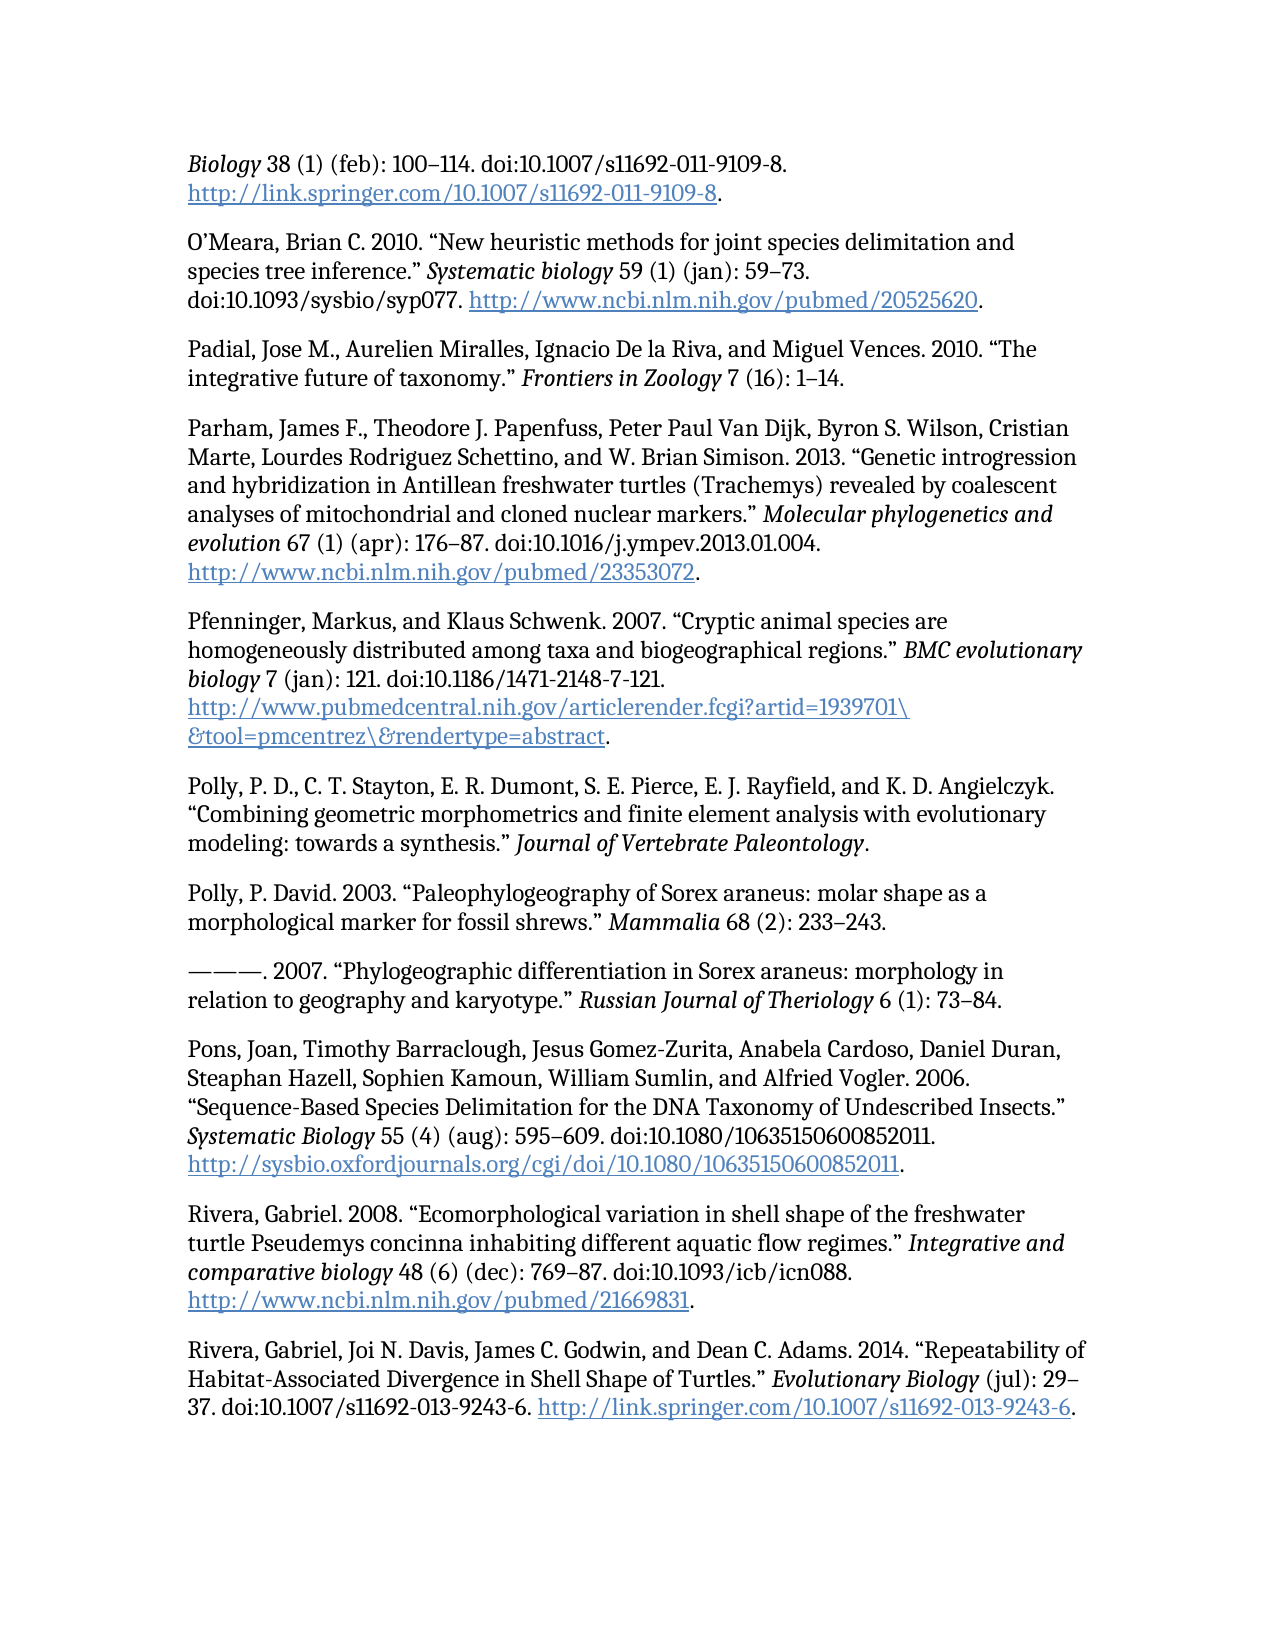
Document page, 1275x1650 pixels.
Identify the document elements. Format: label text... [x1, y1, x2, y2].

text ———. 2007. “Phylogeographic differentiation in Sorex araneus: morphology in relation to geography and karyotype.” Russian Journal of Theriology 6 (1): 73–84. [187, 957, 1087, 1014]
text Parham, James F., Theodore J. Papenfuss, Peter Paul Van Dijk, Byron S. Wilson, Cristian Marte, Lourdes Rodriguez Schettino, and W. Brian Simison. 2013. “Genetic introgression and hybridization in Antillean freshwater turtles (Trachemys) revealed by coalescent analyses of mitochondrial and cloned nuclear markers.” Molecular phylogenetics and evolution 67 (1) (apr): 176–87. doi:10.1016/j.ympev.2013.01.004. http://www.ncbi.nlm.nih.gov/pubmed/23353072. [187, 414, 1087, 586]
text Rivera, Gabriel, Joi N. Davis, James C. Godwin, and Dean C. Adams. 2014. “Repeatability of Habitat-Associated Divergence in Shell Shape of Turtles.” Evolutionary Biology (jul): 29–37. doi:10.1007/s11692-013-9243-6. http://link.springer.com/10.1007/s11692-013-9243-6. [187, 1336, 1087, 1422]
text O’Meara, Brian C. 2010. “New heuristic methods for joint species delimitation and species tree inference.” Systematic biology 59 (1) (jan): 59–73. doi:10.1093/sysbio/syp077. http://www.ncbi.nlm.nih.gov/pubmed/20525620. [187, 228, 1087, 314]
text Polly, P. D., C. T. Stayton, E. R. Dumont, S. E. Pierce, E. J. Rayfield, and K. D. Angielczyk. “Combining geometric morphometrics and finite element analysis with evolutionary modeling: towards a synthesis.” Journal of Vertebrate Paleontology. [187, 772, 1087, 858]
text Pfenninger, Markus, and Klaus Schwenk. 2007. “Cryptic animal species are homogeneously distributed among taxa and biogeographical regions.” BMC evolutionary biology 7 (jan): 121. doi:10.1186/1471-2148-7-121. http://www.pubmedcentral.nih.gov/articlerender.fcgi?artid=1939701\&tool=pmcentrez\&rendertype=abstract. [187, 607, 1087, 751]
text Polly, P. David. 2003. “Paleophylogeography of Sorex araneus: molar shape as a morphological marker for fossil shrews.” Mammalia 68 (2): 233–243. [187, 879, 1087, 936]
text Rivera, Gabriel. 2008. “Ecomorphological variation in shell shape of the freshwater turtle Pseudemys concinna inhabiting different aquatic flow regimes.” Integrative and comparative biology 48 (6) (dec): 769–87. doi:10.1093/icb/icn088. http://www.ncbi.nlm.nih.gov/pubmed/21669831. [187, 1200, 1087, 1315]
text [187, 150, 1087, 207]
text Padial, Jose M., Aurelien Miralles, Ignacio De la Riva, and Miguel Vences. 2010. “The integrative future of taxonomy.” Frontiers in Zoology 7 (16): 1–14. [187, 335, 1087, 393]
text Pons, Joan, Timothy Barraclough, Jesus Gomez-Zurita, Anabela Cardoso, Daniel Duran, Steaphan Hazell, Sophien Kamoun, William Sumlin, and Alfried Vogler. 2006. “Sequence-Based Species Delimitation for the DNA Taxonomy of Undescribed Insects.” Systematic Biology 55 (4) (aug): 595–609. doi:10.1080/10635150600852011. http://sysbio.oxfordjournals.org/cgi/doi/10.1080/10635150600852011. [187, 1035, 1087, 1179]
